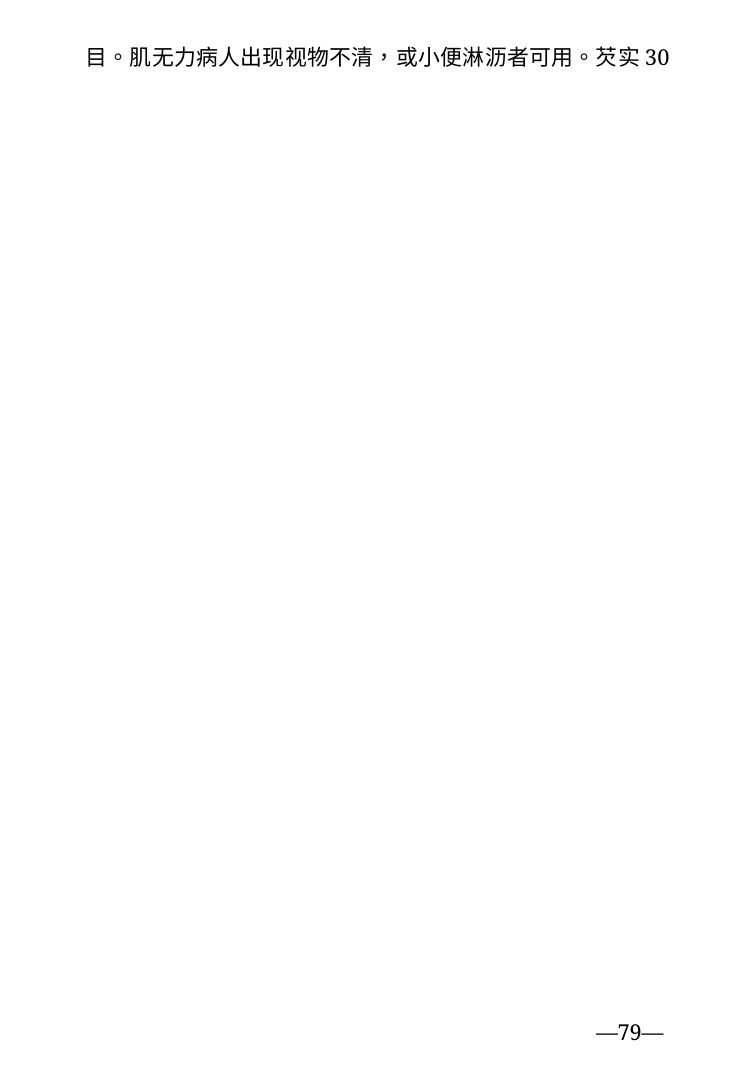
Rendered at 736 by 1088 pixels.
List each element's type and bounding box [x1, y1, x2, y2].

text [85, 42, 671, 71]
